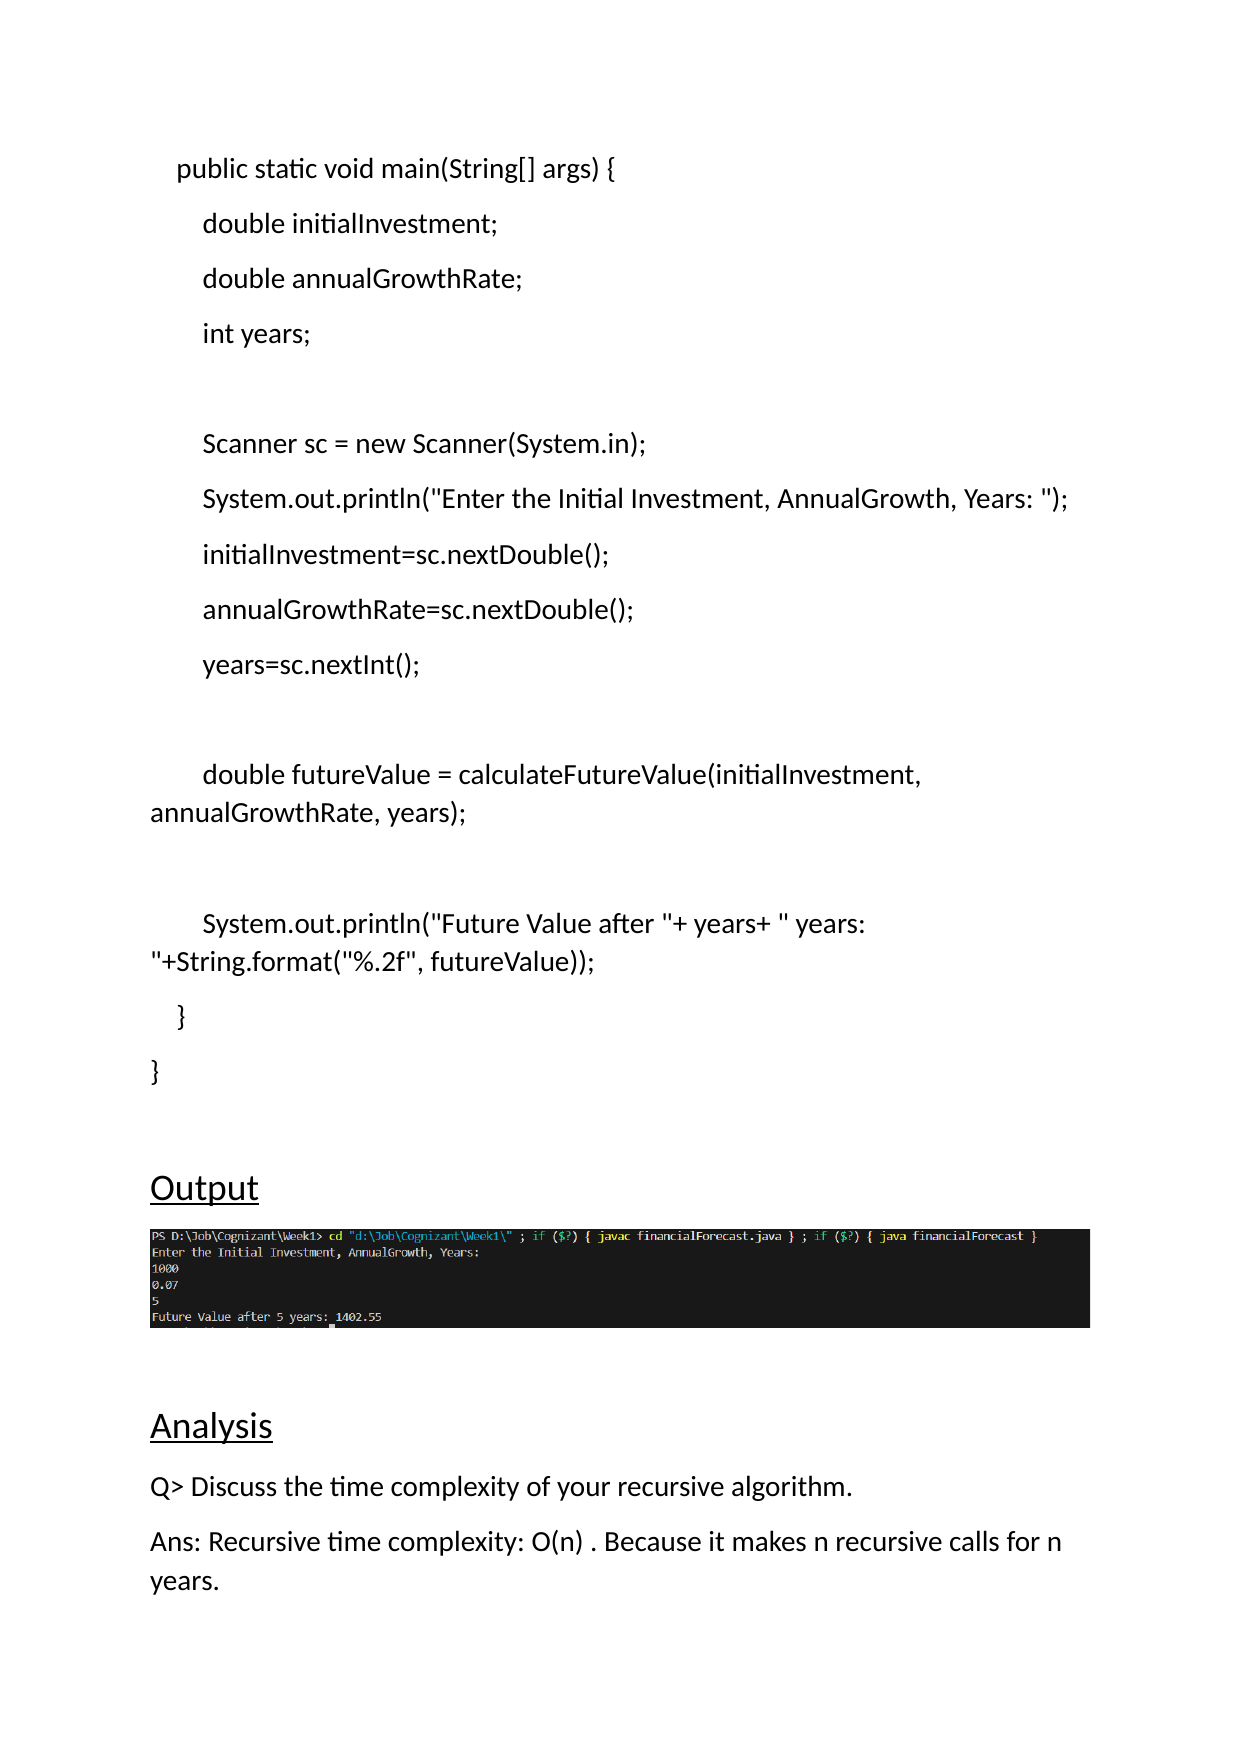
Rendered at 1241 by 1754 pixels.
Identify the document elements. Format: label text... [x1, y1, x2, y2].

text Output [150, 1164, 1090, 1209]
text System.out.println("Enter the Initial Investment, AnnualGrowth, Years: "); [150, 481, 1090, 516]
text initialInvestment=sc.nextDouble(); [150, 536, 1090, 571]
text double annualGrowthRate; [150, 260, 1090, 296]
text System.out.println("Future Value after "+ years+ " years: "+String.format("%.2f", futureValue)); [150, 905, 1090, 979]
text years=sc.nextInt(); [150, 646, 1090, 682]
text Scanner sc = new Scanner(System.in); [150, 426, 1090, 461]
text } [150, 1053, 1090, 1089]
text Ans: Recursive time complexity: O(n) . Because it makes n recursive calls for n years. [150, 1523, 1090, 1597]
text annualGrowthRate=sc.nextDouble(); [150, 591, 1090, 626]
text double futureValue = calculateFutureValue(initialInvestment, annualGrowthRate, years); [150, 756, 1090, 830]
text Analysis [150, 1402, 1090, 1448]
text } [150, 998, 1090, 1034]
text Q> Discuss the time complexity of your recursive algorithm. [150, 1468, 1090, 1504]
text double initialInvestment; [150, 205, 1090, 241]
picture [150, 1229, 1091, 1328]
text int years; [150, 315, 1090, 351]
text public static void main(String[] args) { [150, 150, 1090, 186]
